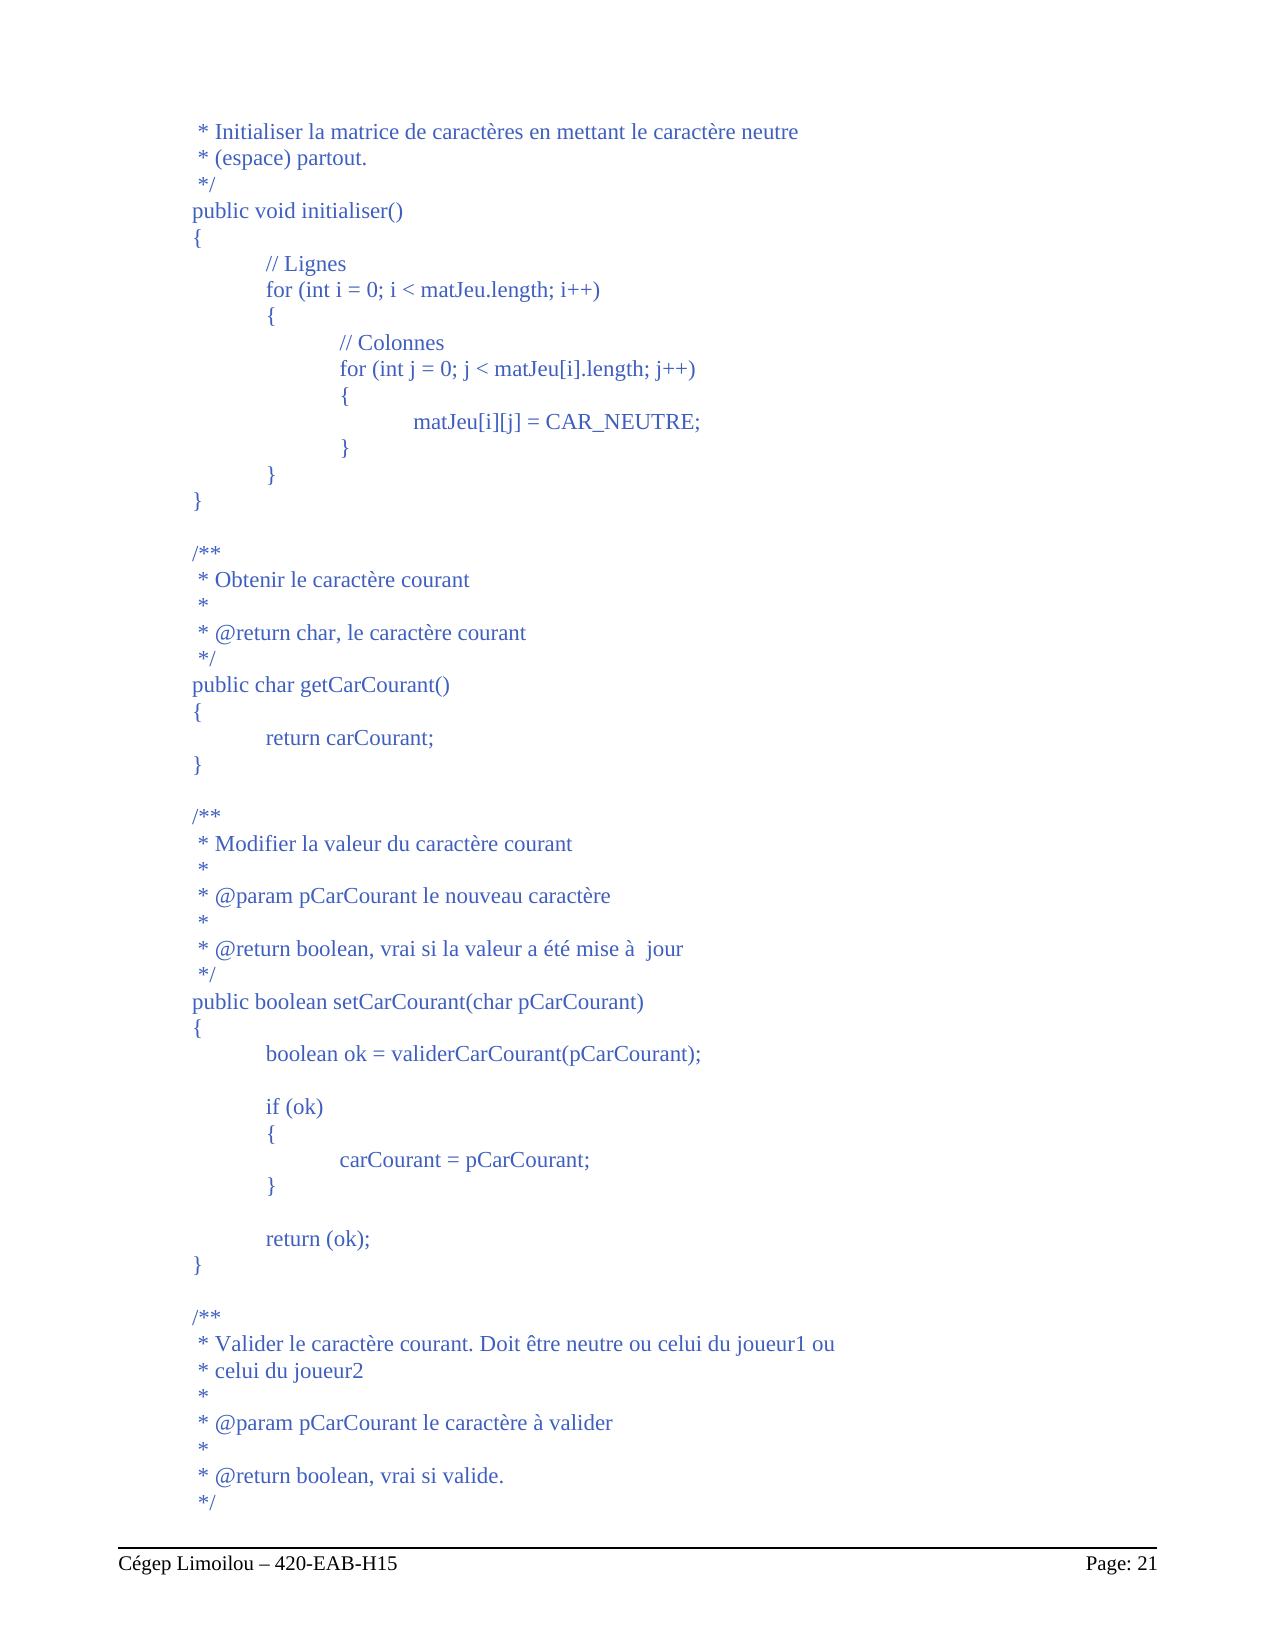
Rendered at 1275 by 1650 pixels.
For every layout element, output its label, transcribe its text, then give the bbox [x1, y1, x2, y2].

text * Modifier la valeur du caractère courant [118, 830, 1157, 856]
text { [118, 698, 1157, 724]
text } [118, 1172, 1157, 1199]
text * [118, 856, 1157, 882]
text */ [118, 171, 1157, 197]
text */ [118, 1488, 1157, 1515]
text return carCourant; [118, 724, 1157, 751]
text * Obtenir le caractère courant [118, 566, 1157, 592]
text /** [118, 1304, 1157, 1330]
text * @param pCarCourant le nouveau caractère [118, 882, 1157, 909]
text { [118, 382, 1157, 408]
text * Valider le caractère courant. Doit être neutre ou celui du joueur1 ou [118, 1330, 1157, 1357]
text * @return boolean, vrai si valide. [118, 1462, 1157, 1488]
text if (ok) [118, 1093, 1157, 1119]
text carCourant = pCarCourant; [118, 1146, 1157, 1172]
text public char getCarCourant() [118, 672, 1157, 698]
text } [118, 461, 1157, 487]
text * @param pCarCourant le caractère à valider [118, 1409, 1157, 1436]
text boolean ok = validerCarCourant(pCarCourant); [118, 1041, 1157, 1067]
text /** [118, 540, 1157, 566]
text /** [118, 803, 1157, 830]
text } [118, 434, 1157, 461]
text * (espace) partout. [118, 144, 1157, 171]
text * @return boolean, vrai si la valeur a été mise à jour [118, 935, 1157, 961]
text matJeu[i][j] = CAR_NEUTRE; [118, 408, 1157, 434]
text public void initialiser() [118, 197, 1157, 223]
text } [118, 751, 1157, 777]
text { [118, 1014, 1157, 1041]
text { [118, 303, 1157, 329]
text } [118, 1251, 1157, 1278]
text // Lignes [118, 250, 1157, 276]
text * Initialiser la matrice de caractères en mettant le caractère neutre [118, 118, 1157, 144]
text for (int j = 0; j < matJeu[i].length; j++) [118, 355, 1157, 382]
text public boolean setCarCourant(char pCarCourant) [118, 988, 1157, 1014]
text * [118, 1383, 1157, 1409]
text * [118, 909, 1157, 935]
text * [118, 592, 1157, 619]
text { [118, 223, 1157, 250]
text */ [118, 645, 1157, 672]
text for (int i = 0; i < matJeu.length; i++) [118, 276, 1157, 303]
text { [118, 1119, 1157, 1146]
text */ [118, 961, 1157, 988]
text // Colonnes [118, 329, 1157, 355]
text return (ok); [118, 1225, 1157, 1251]
text * @return char, le caractère courant [118, 619, 1157, 645]
text * celui du joueur2 [118, 1357, 1157, 1383]
text * [118, 1436, 1157, 1462]
text } [118, 487, 1157, 513]
